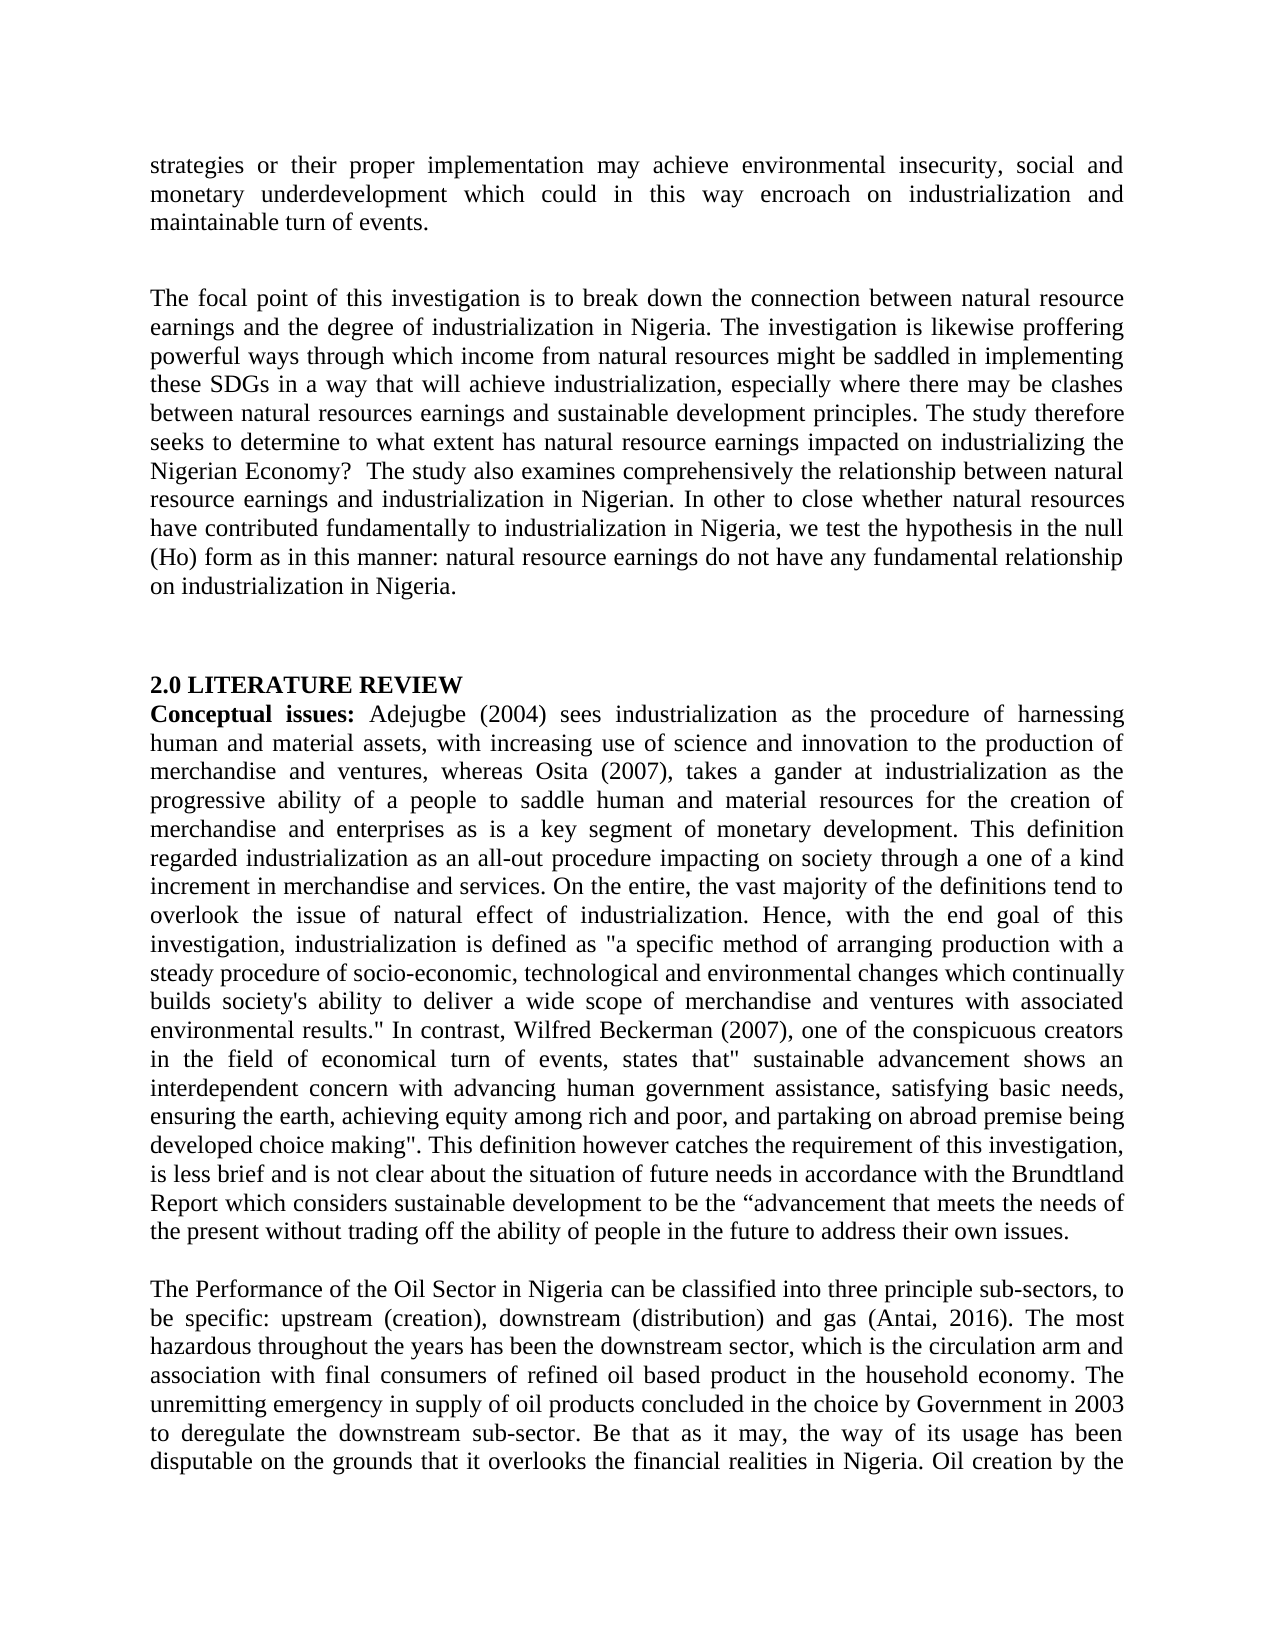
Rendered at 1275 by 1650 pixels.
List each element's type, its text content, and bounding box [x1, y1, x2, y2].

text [150, 1274, 1125, 1475]
list LITERATURE REVIEW [150, 670, 1125, 699]
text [150, 150, 1125, 236]
text The focal point of this investigation is to break down the connection between natural resource earnings and the degree of industrialization in Nigeria. The investigation is likewise proffering powerful ways through which income from natural resources might be saddled in implementing these SDGs in a way that will achieve industrialization, especially where there may be clashes between natural resources earnings and sustainable development principles. The study therefore seeks to determine to what extent has natural resource earnings impacted on industrializing the Nigerian Economy? The study also examines comprehensively the relationship between natural resource earnings and industrialization in Nigerian. In other to close whether natural resources have contributed fundamentally to industrialization in Nigeria, we test the hypothesis in the null (Ho) form as in this manner: natural resource earnings do not have any fundamental relationship on industrialization in Nigeria. [150, 283, 1125, 599]
text Conceptual issues: Adejugbe (2004) sees industrialization as the procedure of harnessing human and material assets, with increasing use of science and innovation to the production of merchandise and ventures, whereas Osita (2007), takes a gander at industrialization as the progressive ability of a people to saddle human and material resources for the creation of merchandise and enterprises as is a key segment of monetary development. This definition regarded industrialization as an all-out procedure impacting on society through a one of a kind increment in merchandise and services. On the entire, the vast majority of the definitions tend to overlook the issue of natural effect of industrialization. Hence, with the end goal of this investigation, industrialization is defined as "a specific method of arranging production with a steady procedure of socio-economic, technological and environmental changes which continually builds society's ability to deliver a wide scope of merchandise and ventures with associated environmental results." In contrast, Wilfred Beckerman (2007), one of the conspicuous creators in the field of economical turn of events, states that" sustainable advancement shows an interdependent concern with advancing human government assistance, satisfying basic needs, ensuring the earth, achieving equity among rich and poor, and partaking on abroad premise being developed choice making". This definition however catches the requirement of this investigation, is less brief and is not clear about the situation of future needs in accordance with the Brundtland Report which considers sustainable development to be the “advancement that meets the needs of the present without trading off the ability of people in the future to address their own issues. [150, 699, 1125, 1245]
